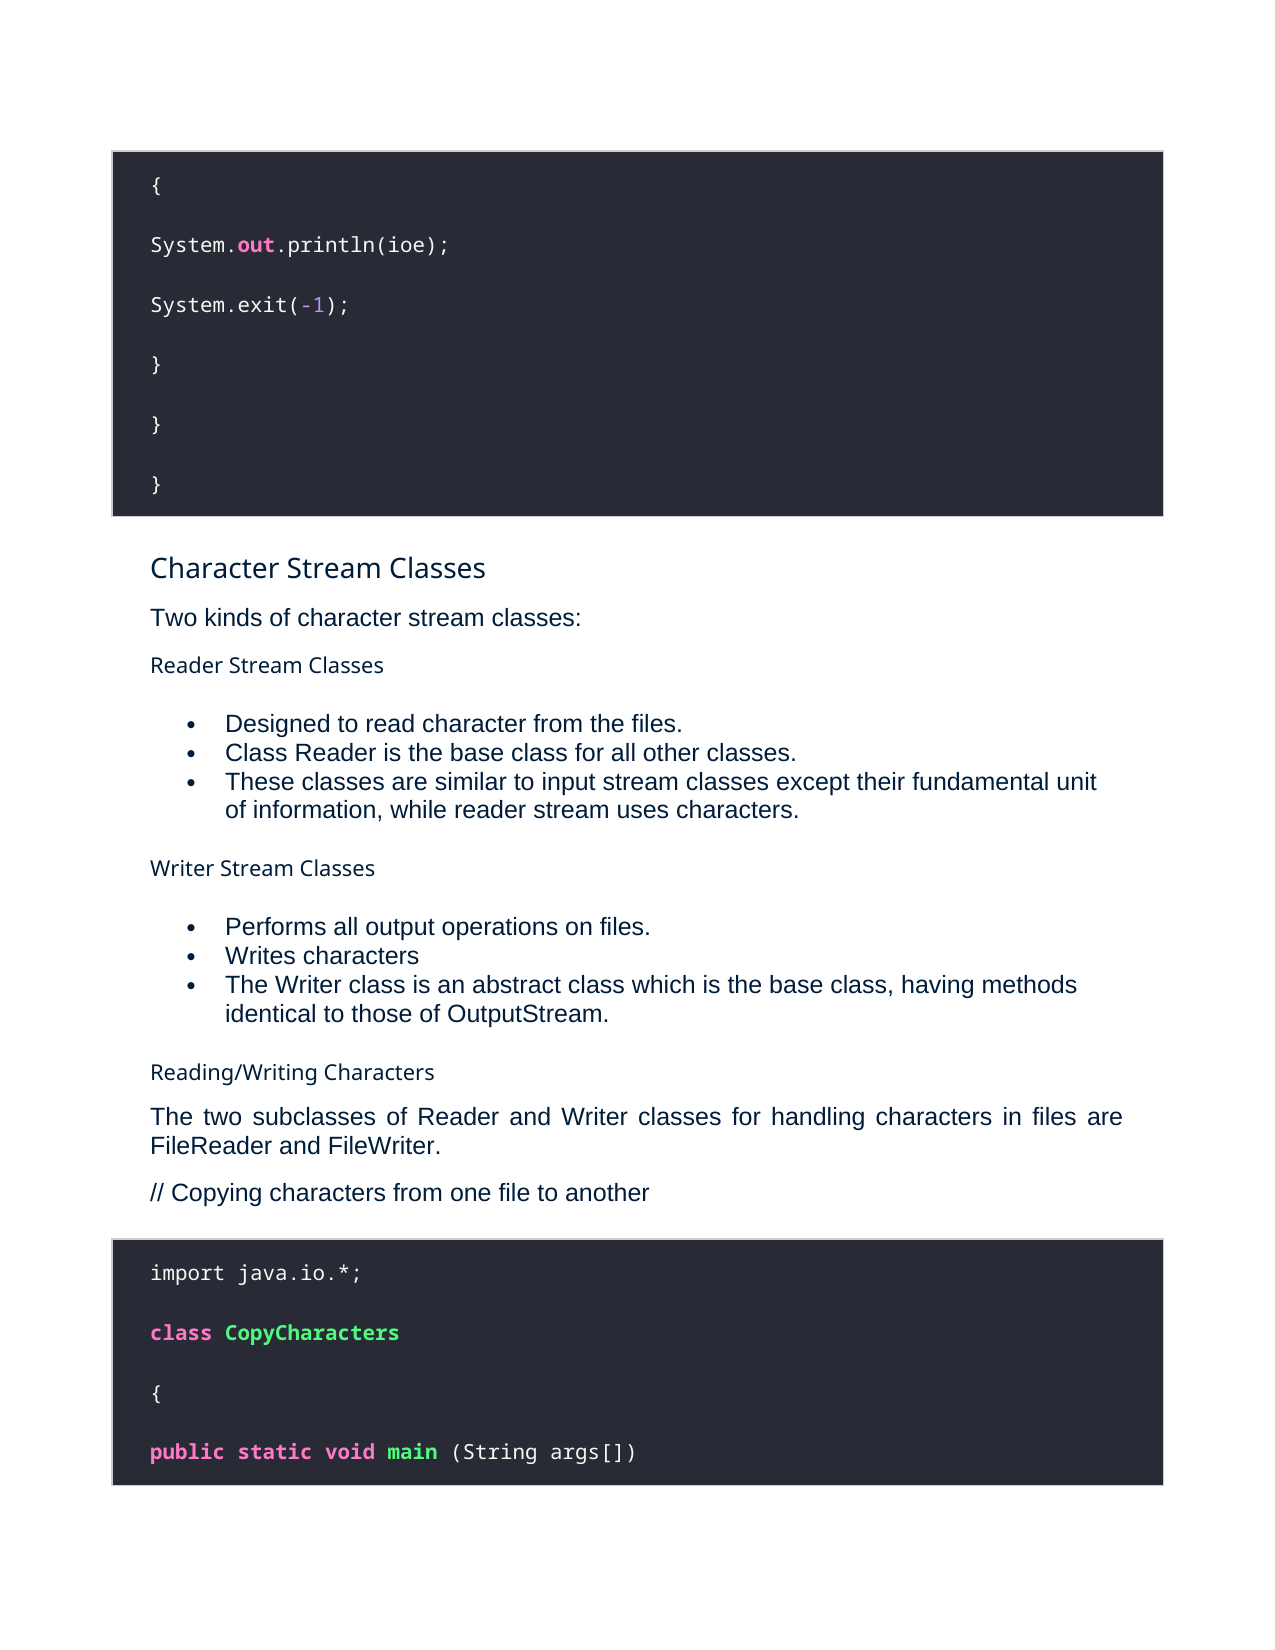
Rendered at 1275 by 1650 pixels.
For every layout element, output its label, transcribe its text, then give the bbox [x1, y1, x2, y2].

list Designed to read character from the files. [187, 709, 1125, 738]
list Class Reader is the base class for all other classes. [187, 738, 1125, 767]
text { [113, 152, 1163, 199]
text System.out.println(ioe); [113, 210, 1163, 258]
text Reading/Writing Characters [150, 1056, 1125, 1086]
text The two subclasses of Reader and Writer classes for handling characters in files are FileReader and FileWriter. [150, 1102, 1125, 1159]
text Writer Stream Classes [150, 853, 1125, 883]
list Performs all output operations on files. [187, 912, 1125, 941]
text } [113, 448, 1163, 516]
list The Writer class is an abstract class which is the base class, having methods identical to those of OutputStream. [187, 970, 1125, 1027]
text } [113, 389, 1163, 437]
text System.exit(-1); [113, 269, 1163, 318]
text { [113, 1357, 1163, 1406]
text Reader Stream Classes [150, 650, 1125, 680]
text Character Stream Classes [150, 549, 1125, 587]
text class CopyCharacters [113, 1298, 1163, 1347]
text // Copying characters from one file to another [150, 1178, 1125, 1207]
text Two kinds of character stream classes: [150, 603, 1125, 631]
text public static void main (String args[]) [113, 1417, 1163, 1485]
list Writes characters [187, 941, 1125, 970]
text } [113, 329, 1163, 378]
text import java.io.*; [113, 1240, 1163, 1287]
list These classes are similar to input stream classes except their fundamental unit of information, while reader stream uses characters. [187, 767, 1125, 824]
